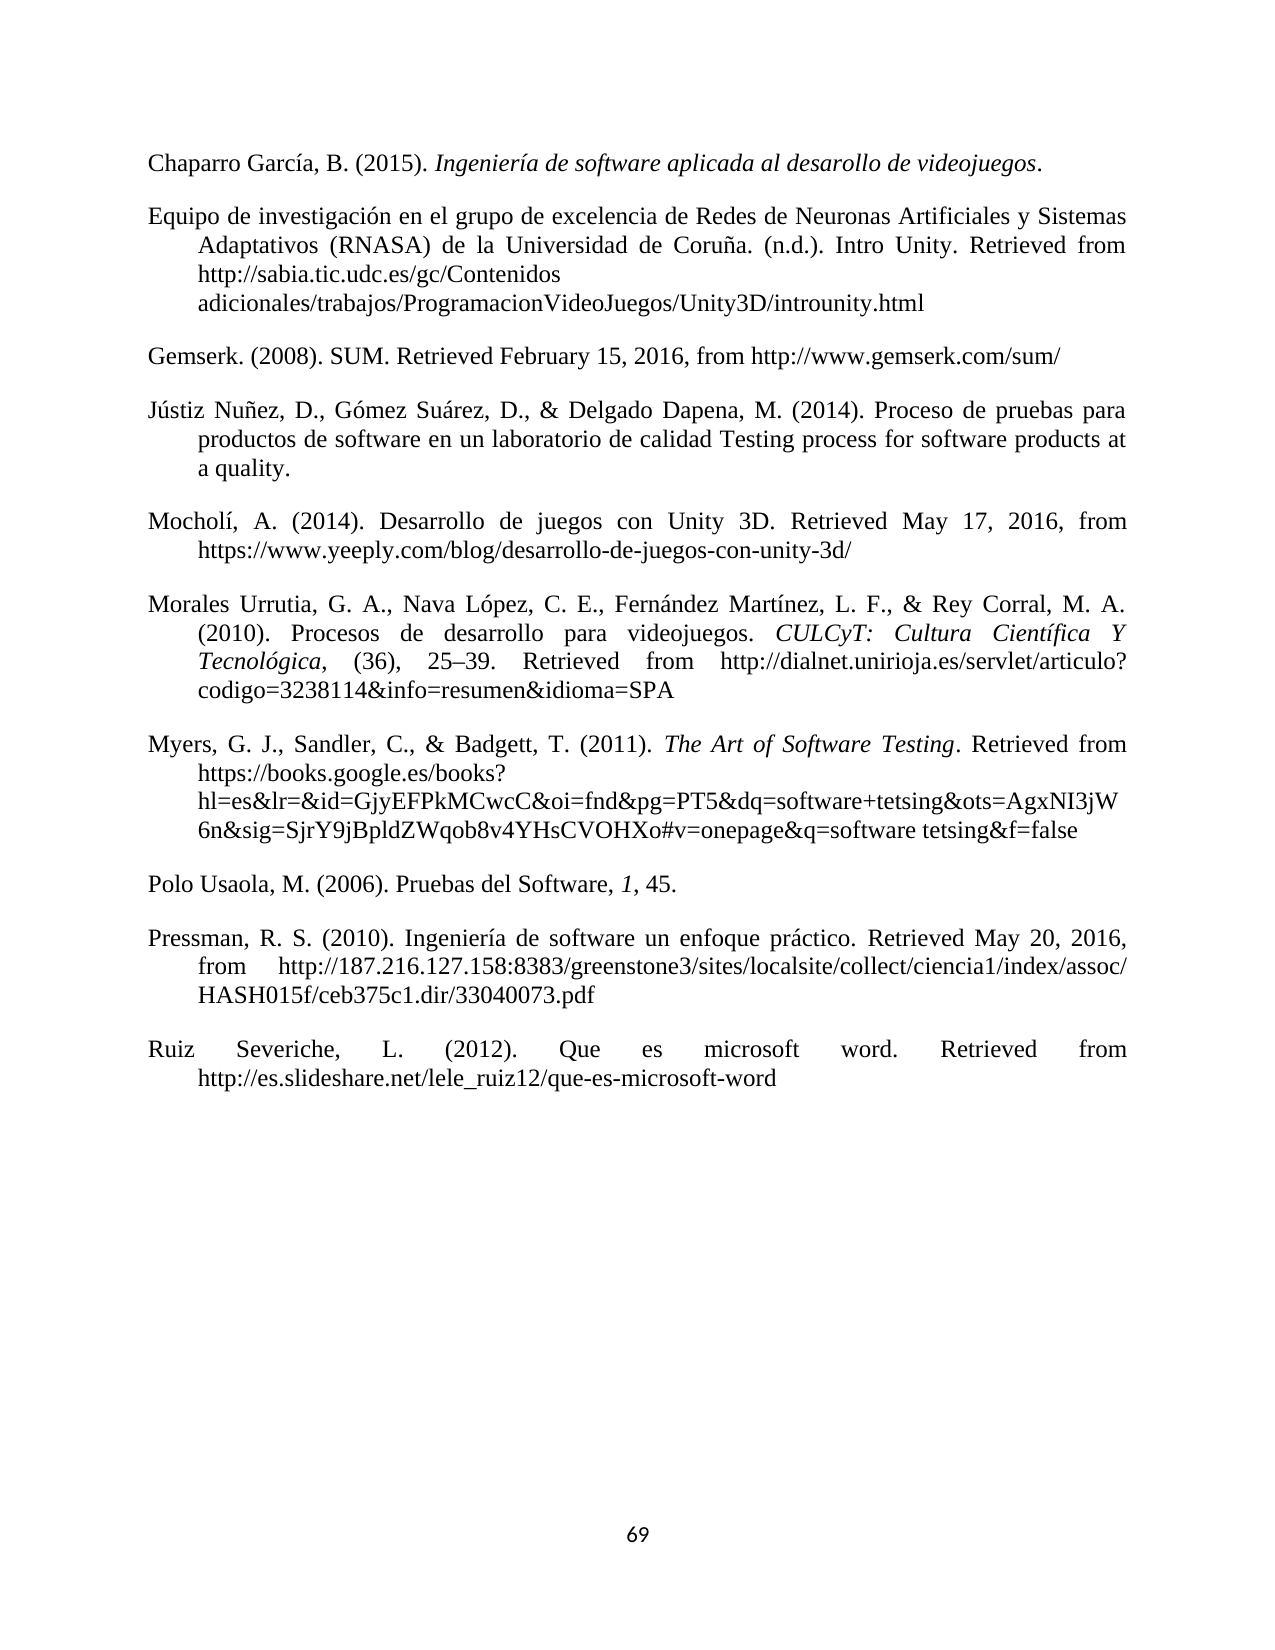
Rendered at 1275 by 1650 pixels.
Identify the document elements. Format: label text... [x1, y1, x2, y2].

text Chaparro García, B. (2015). Ingeniería de software aplicada al desarollo de videojuegos. [148, 148, 1127, 176]
text Mocholí, A. (2014). Desarrollo de juegos con Unity 3D. Retrieved May 17, 2016, from https://www.yeeply.com/blog/desarrollo-de-juegos-con-unity-3d/ [148, 506, 1127, 564]
text Pressman, R. S. (2010). Ingeniería de software un enfoque práctico. Retrieved May 20, 2016, from http://187.216.127.158:8383/greenstone3/sites/localsite/collect/ciencia1/index/assoc/HASH015f/ceb375c1.dir/33040073.pdf [148, 923, 1127, 1009]
text Equipo de investigación en el grupo de excelencia de Redes de Neuronas Artificiales y Sistemas Adaptativos (RNASA) de la Universidad de Coruña. (n.d.). Intro Unity. Retrieved from http://sabia.tic.udc.es/gc/Contenidos adicionales/trabajos/ProgramacionVideoJuegos/Unity3D/introunity.html [148, 201, 1127, 316]
text Polo Usaola, M. (2006). Pruebas del Software, 1, 45. [148, 869, 1127, 898]
text Morales Urrutia, G. A., Nava López, C. E., Fernández Martínez, L. F., & Rey Corral, M. A. (2010). Procesos de desarrollo para videojuegos. CULCyT: Cultura Científica Y Tecnológica, (36), 25–39. Retrieved from http://dialnet.unirioja.es/servlet/articulo?codigo=3238114&info=resumen&idioma=SPA [148, 589, 1127, 704]
text Jústiz Nuñez, D., Gómez Suárez, D., & Delgado Dapena, M. (2014). Proceso de pruebas para productos de software en un laboratorio de calidad Testing process for software products at a quality. [148, 395, 1127, 481]
text Myers, G. J., Sandler, C., & Badgett, T. (2011). The Art of Software Testing. Retrieved from https://books.google.es/books?hl=es&lr=&id=GjyEFPkMCwcC&oi=fnd&pg=PT5&dq=software+tetsing&ots=AgxNI3jW6n&sig=SjrY9jBpldZWqob8v4YHsCVOHXo#v=onepage&q=software tetsing&f=false [148, 729, 1127, 844]
text Gemserk. (2008). SUM. Retrieved February 15, 2016, from http://www.gemserk.com/sum/ [148, 341, 1127, 370]
text Ruiz Severiche, L. (2012). Que es microsoft word. Retrieved from http://es.slideshare.net/lele_ruiz12/que-es-microsoft-word [148, 1034, 1127, 1091]
